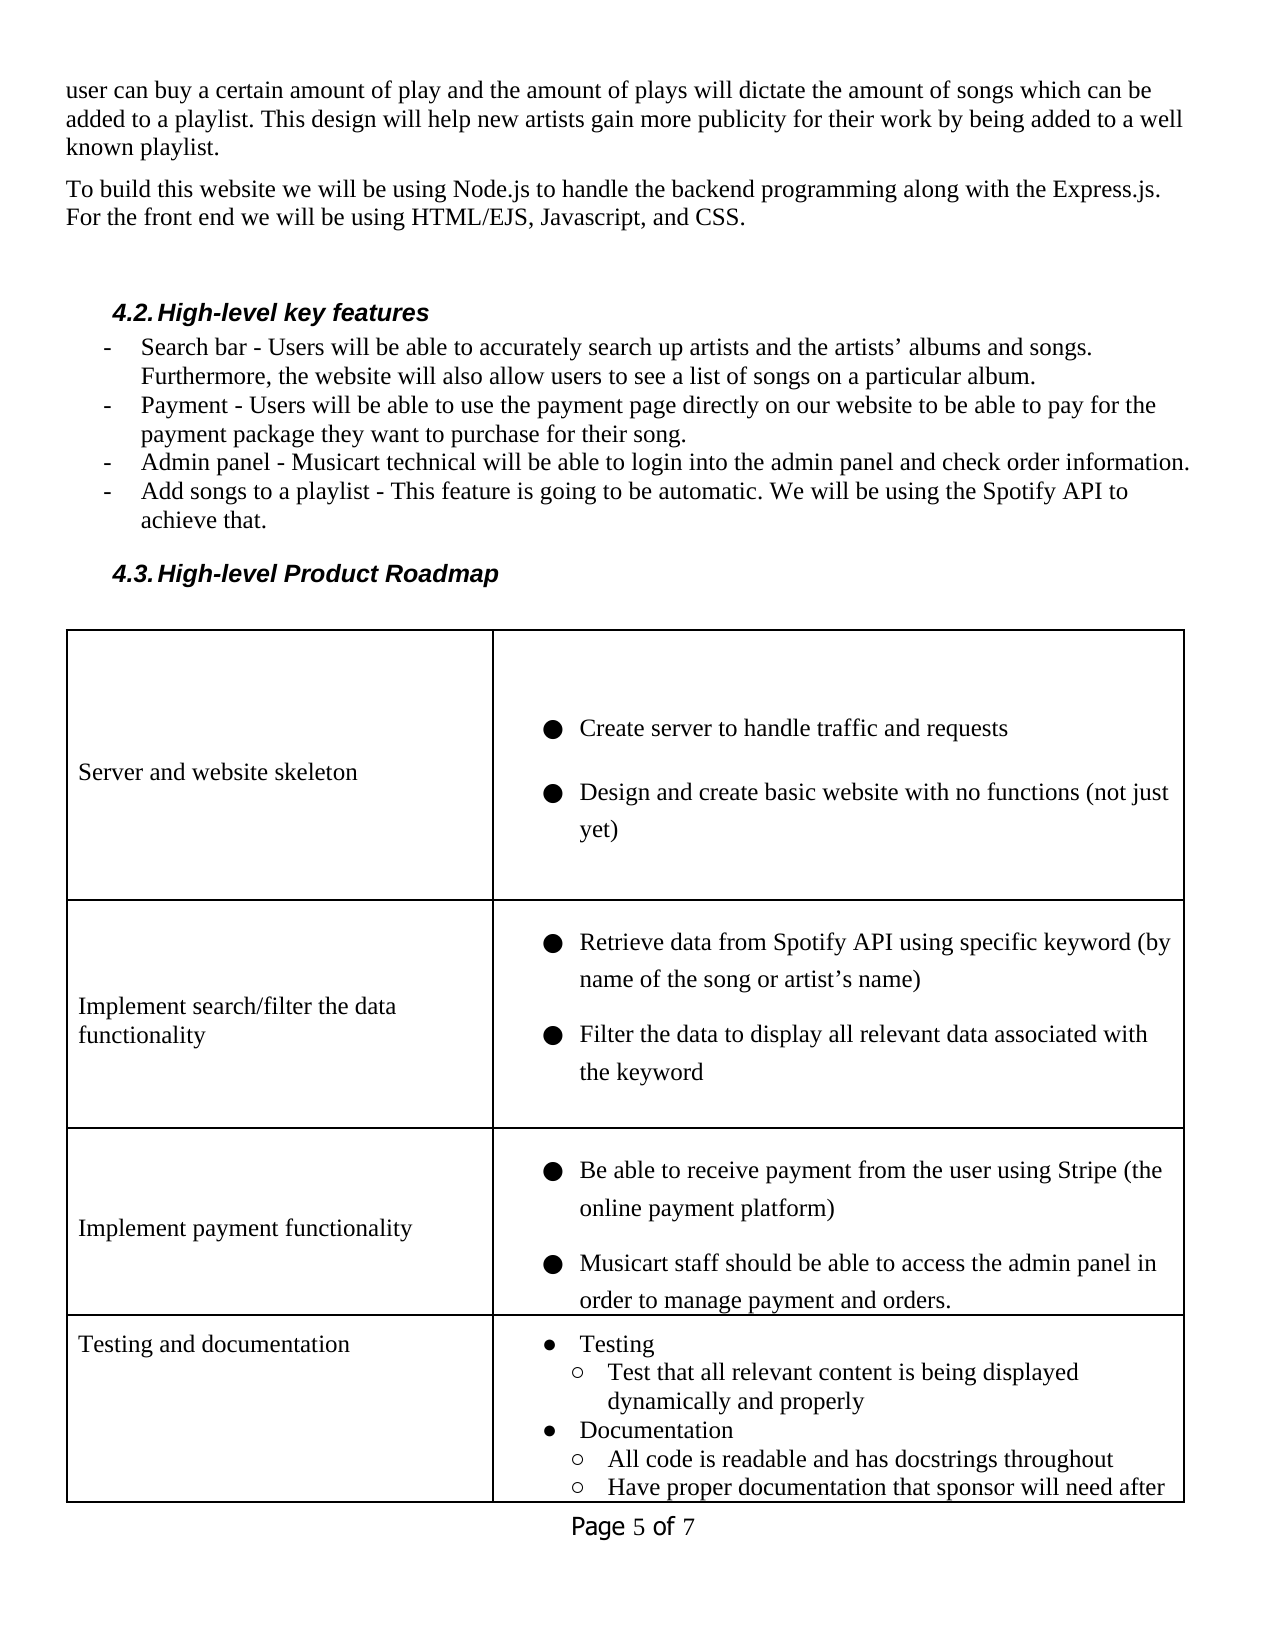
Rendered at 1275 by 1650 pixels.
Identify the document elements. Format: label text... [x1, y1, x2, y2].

table_header Server and website skeleton [68, 631, 492, 899]
table_cell Implement search/filter the data functionality [68, 901, 492, 1127]
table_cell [68, 1316, 492, 1501]
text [66, 75, 1200, 161]
text To build this website we will be using Node.js to handle the backend programming along with the Express.js. For the front end we will be using HTML/EJS, Javascript, and CSS. [66, 174, 1200, 231]
table_cell Implement payment functionality [68, 1129, 492, 1314]
list Search bar - Users will be able to accurately search up artists and the artists’ albums and songs. Furthermore, the website will also allow users to see a list of songs on a particular album. [103, 332, 1200, 390]
list Add songs to a playlist - This feature is going to be automatic. We will be using the Spotify API to achieve that. [103, 476, 1200, 534]
subtitle High-level Product Roadmap [112, 559, 1200, 587]
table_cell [494, 1316, 1183, 1501]
subtitle High-level key features [112, 297, 1200, 326]
table_header Create server to handle traffic and requests Design and create basic website with no functions (not just yet) [494, 631, 1183, 899]
table_cell Retrieve data from Spotify API using specific keyword (by name of the song or artist’s name) Filter the data to display all relevant data associated with the keyword [494, 901, 1183, 1127]
list Admin panel - Musicart technical will be able to login into the admin panel and check order information. [103, 447, 1200, 476]
list Payment - Users will be able to use the payment page directly on our website to be able to pay for the payment package they want to purchase for their song. [103, 390, 1200, 447]
table_cell Be able to receive payment from the user using Stripe (the online payment platform) Musicart staff should be able to access the admin panel in order to manage payment and orders. [494, 1129, 1183, 1314]
